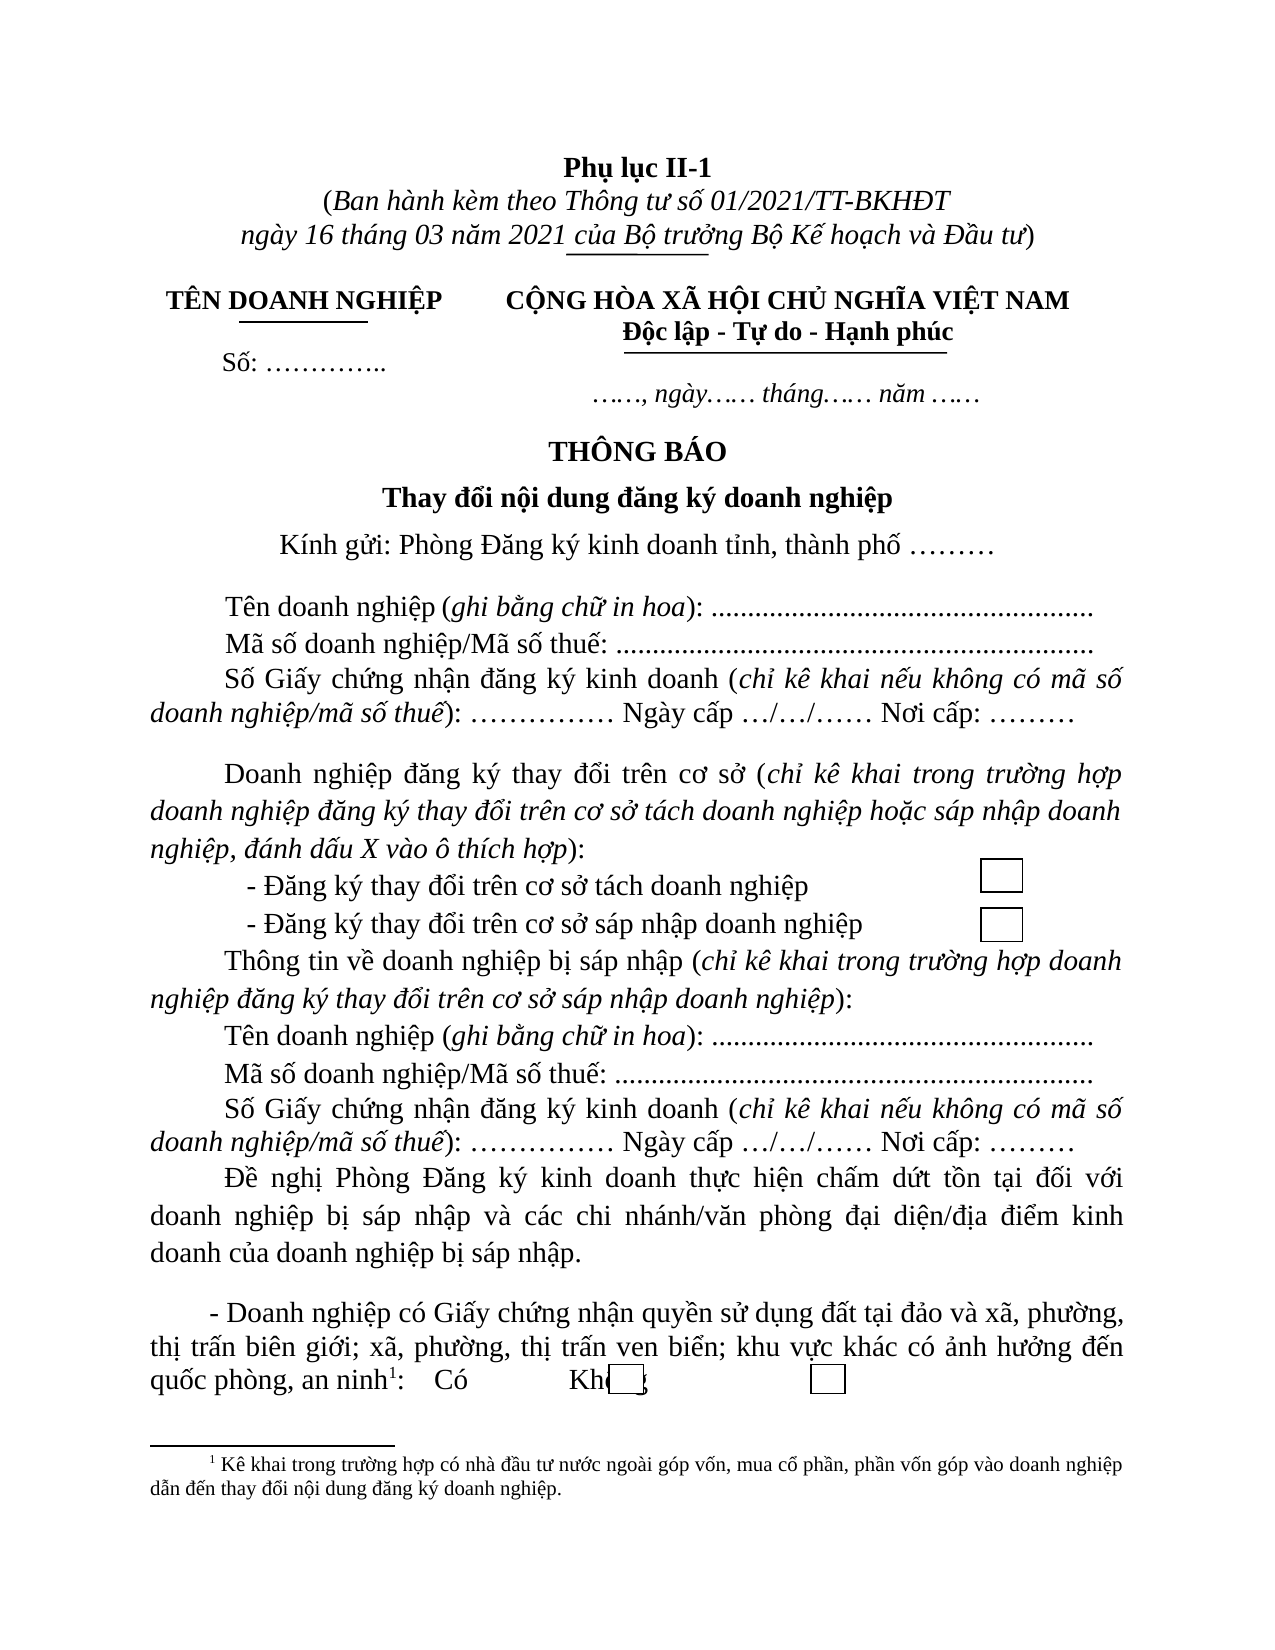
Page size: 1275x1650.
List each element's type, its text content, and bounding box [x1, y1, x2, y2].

table_cell [929, 903, 1151, 941]
table_header - Đăng ký thay đổi trên cơ sở tách doanh nghiệp [235, 866, 929, 903]
table_header [929, 866, 1151, 903]
text Số Giấy chứng nhận đăng ký kinh doanh (chỉ kê khai nếu không có mã số doanh nghiệp/mã số thuế): …………… Ngày cấp …/…/…… Nơi cấp: ……… [150, 1091, 1125, 1158]
text Tên doanh nghiệp (ghi bằng chữ in hoa): [150, 586, 1125, 624]
text Kính gửi: Phòng Đăng ký kinh doanh tỉnh, thành phố ……… [150, 526, 1125, 561]
text Doanh nghiệp đăng ký thay đổi trên cơ sở (chỉ kê khai trong trường hợp doanh nghiệp đăng ký thay đổi trên cơ sở tách doanh nghiệp hoặc sáp nhập doanh nghiệp, đánh dấu X vào ô thích hợp): [150, 753, 1125, 866]
table_header CỘNG HÒA XÃ HỘI CHỦ NGHĨA VIỆT NAM Độc lập - Tự do - Hạnh phúc ……, ngày…… tháng…… năm …… [469, 284, 1107, 409]
text Mã số doanh nghiệp/Mã số thuế: [150, 624, 1125, 661]
text Mã số doanh nghiệp/Mã số thuế: [150, 1053, 1125, 1091]
text Phụ lục II-1 [150, 150, 1125, 183]
table_cell - Đăng ký thay đổi trên cơ sở sáp nhập doanh nghiệp [235, 903, 929, 941]
text Đề nghị Phòng Đăng ký kinh doanh thực hiện chấm dứt tồn tại đối với doanh nghiệp bị sáp nhập và các chi nhánh/văn phòng đại diện/địa điểm kinh doanh của doanh nghiệp bị sáp nhập. [150, 1158, 1125, 1270]
text - Doanh nghiệp có Giấy chứng nhận quyền sử dụng đất tại đảo và xã, phường, thị trấn biên giới; xã, phường, thị trấn ven biển; khu vực khác có ảnh hưởng đến quốc phòng, an ninh: Có Không [150, 1295, 1125, 1396]
text Tên doanh nghiệp (ghi bằng chữ in hoa): [150, 1016, 1125, 1053]
table_header TÊN DOANH NGHIỆP Số: ………….. [139, 284, 469, 409]
text Thông tin về doanh nghiệp bị sáp nhập (chỉ kê khai trong trường hợp doanh nghiệp đăng ký thay đổi trên cơ sở sáp nhập doanh nghiệp): [150, 941, 1125, 1016]
text THÔNG BÁO [150, 434, 1125, 467]
text ngày 16 tháng 03 năm 2021 của Bộ trưởng Bộ Kế hoạch và Đầu tư) [150, 217, 1125, 251]
text Thay đổi nội dung đăng ký doanh nghiệp [150, 480, 1125, 513]
text Số Giấy chứng nhận đăng ký kinh doanh (chỉ kê khai nếu không có mã số doanh nghiệp/mã số thuế): …………… Ngày cấp …/…/…… Nơi cấp: ……… [150, 661, 1125, 728]
text (Ban hành kèm theo Thông tư số 01/2021/TT-BKHĐT [150, 183, 1125, 217]
